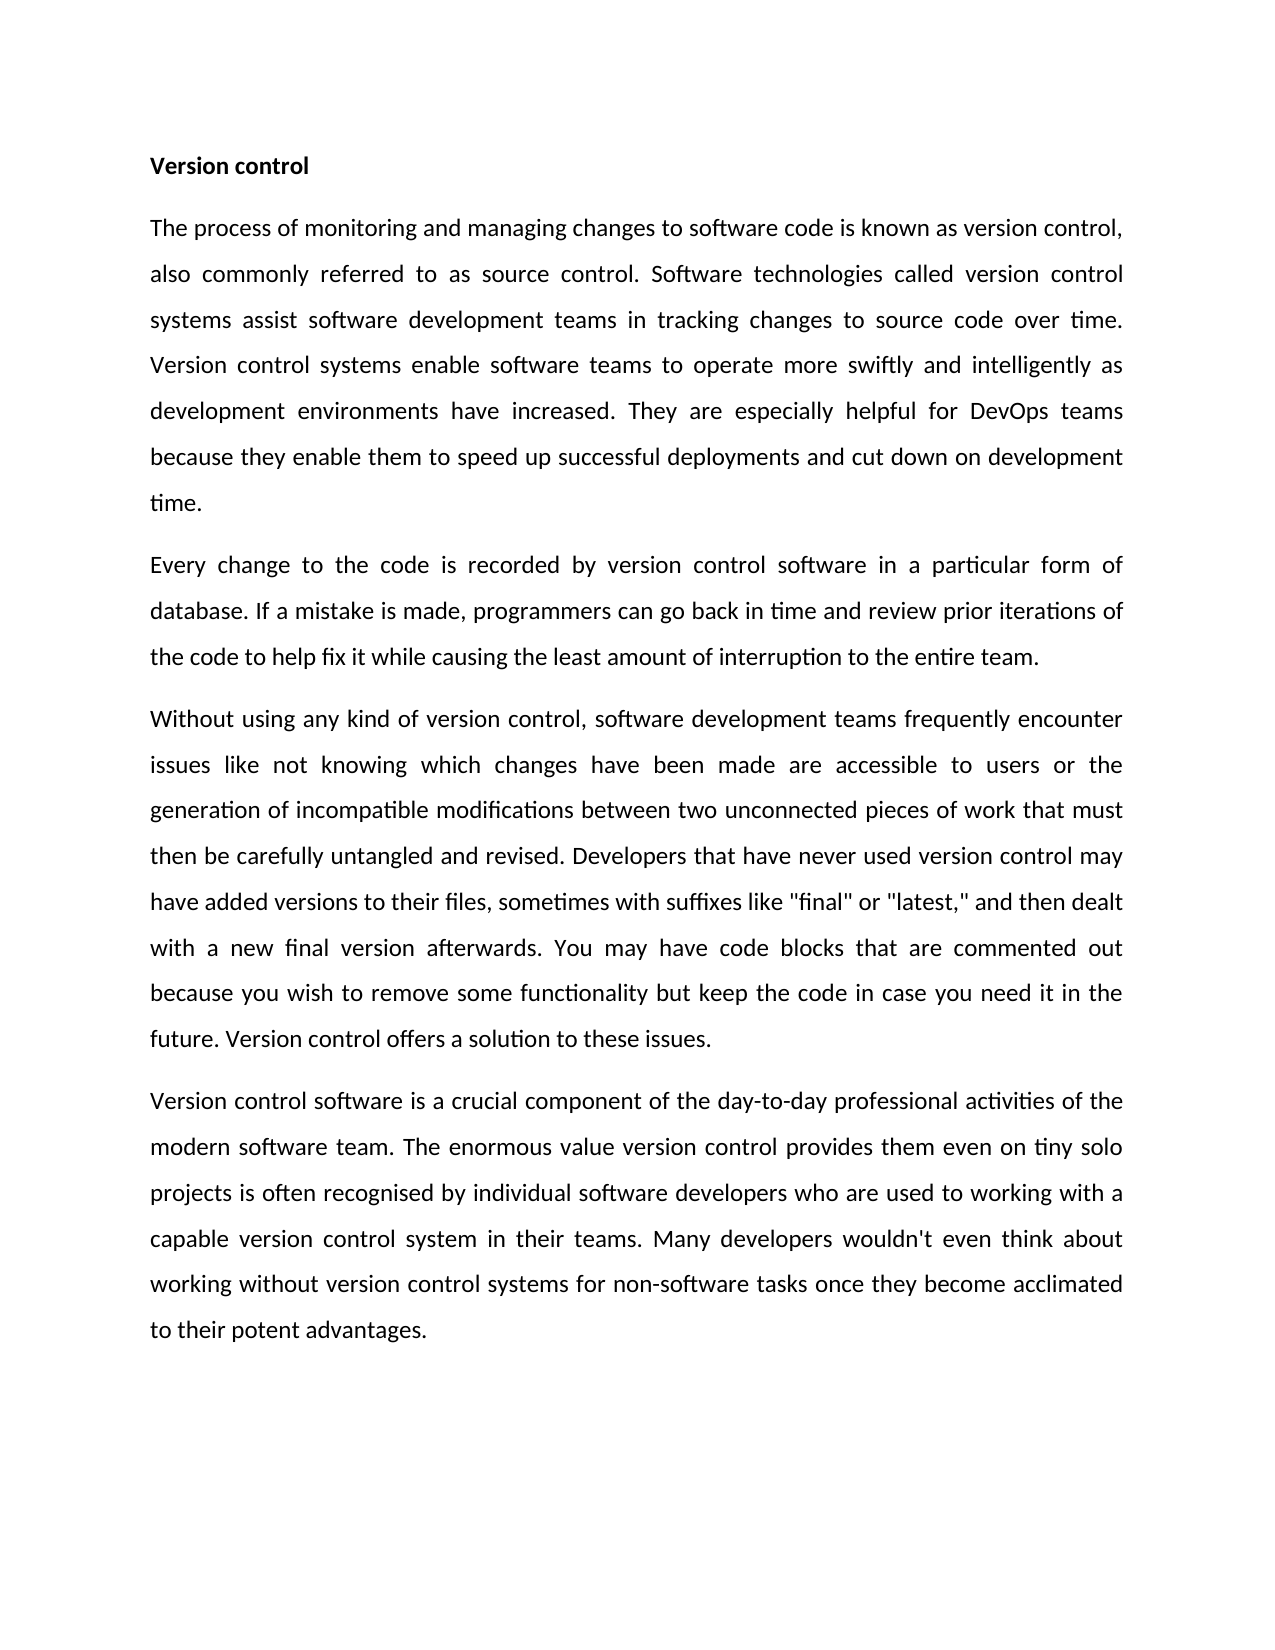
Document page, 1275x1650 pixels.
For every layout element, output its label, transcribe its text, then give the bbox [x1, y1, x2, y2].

text Version control [150, 150, 1125, 181]
text Without using any kind of version control, software development teams frequently encounter issues like not knowing which changes have been made are accessible to users or the generation of incompatible modifications between two unconnected pieces of work that must then be carefully untangled and revised. Developers that have never used version control may have added versions to their files, sometimes with suffixes like "final" or "latest," and then dealt with a new final version afterwards. You may have code blocks that are commented out because you wish to remove some functionality but keep the code in case you need it in the future. Version control offers a solution to these issues. [150, 703, 1125, 1054]
text Every change to the code is recorded by version control software in a particular form of database. If a mistake is made, programmers can go back in time and review prior iterations of the code to help fix it while causing the least amount of interruption to the entire team. [150, 549, 1125, 671]
text The process of monitoring and managing changes to software code is known as version control, also commonly referred to as source control. Software technologies called version control systems assist software development teams in tracking changes to source code over time. Version control systems enable software teams to operate more swiftly and intelligently as development environments have increased. They are especially helpful for DevOps teams because they enable them to speed up successful deployments and cut down on development time. [150, 212, 1125, 517]
